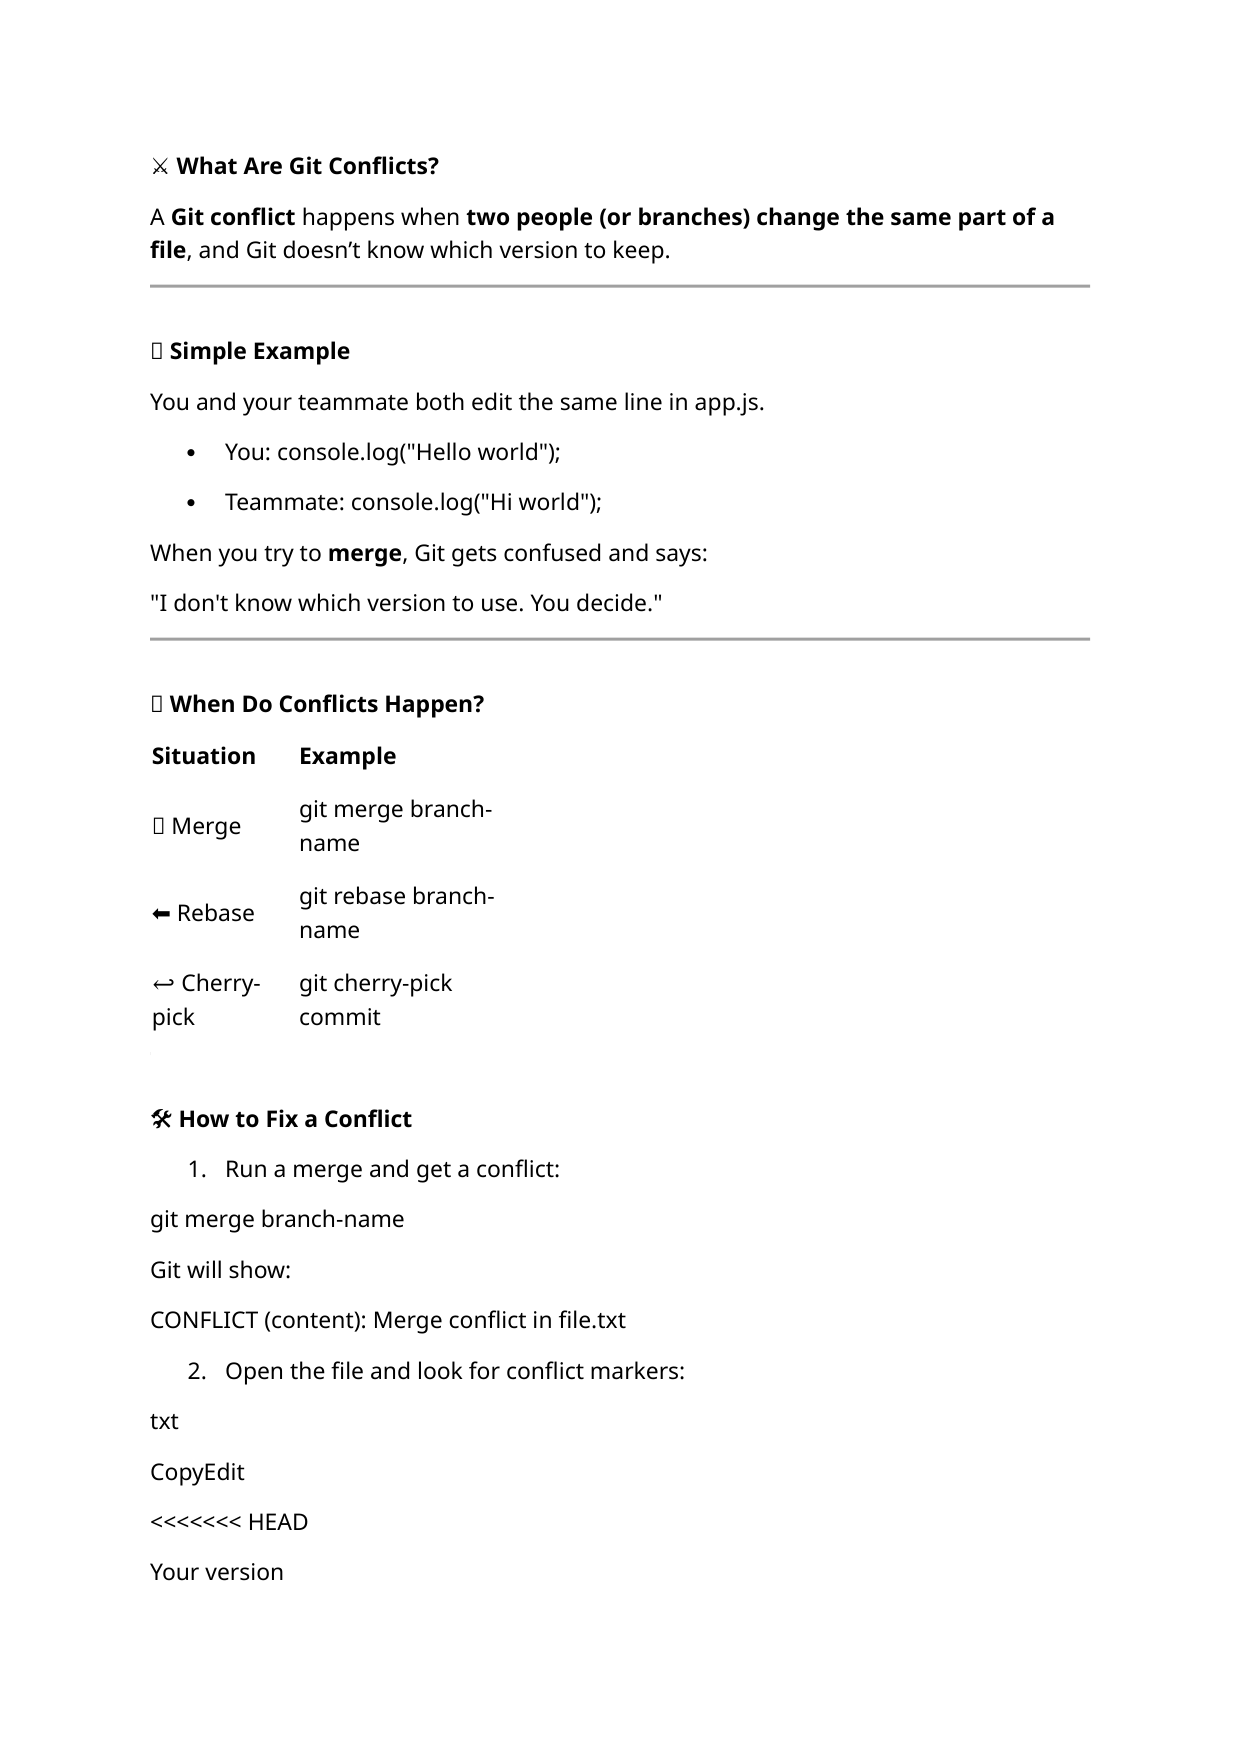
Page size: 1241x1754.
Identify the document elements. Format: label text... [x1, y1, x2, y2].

text txt [150, 1405, 1090, 1436]
text 🧪 When Do Conflicts Happen? [150, 688, 1090, 719]
list Teammate: console.log("Hi world"); [187, 486, 1090, 517]
table_header Example [297, 738, 539, 791]
list Open the file and look for conflict markers: [187, 1354, 1090, 1386]
text git merge branch-name [150, 1203, 1090, 1234]
text When you try to merge, Git gets confused and says: [150, 537, 1090, 568]
text A Git conflict happens when two people (or branches) change the same part of a file, and Git doesn’t know which version to keep. [150, 200, 1090, 265]
text CONFLICT (content): Merge conflict in file.txt [150, 1304, 1090, 1335]
text Git will show: [150, 1254, 1090, 1285]
list Run a merge and get a conflict: [187, 1153, 1090, 1184]
text 🛠️ How to Fix a Conflict [150, 1102, 1090, 1134]
text ⚔️ What Are Git Conflicts? [150, 150, 1090, 181]
text 🧠 Simple Example [150, 335, 1090, 366]
table_cell ↩️ Cherry-pick [150, 965, 297, 1052]
table_cell ⬅️ Rebase [150, 878, 297, 965]
table_cell git merge branch-name [297, 791, 539, 878]
text You and your teammate both edit the same line in app.js. [150, 385, 1090, 417]
table_header Situation [150, 738, 297, 791]
table_cell git rebase branch-name [297, 878, 539, 965]
list You: console.log("Hello world"); [187, 436, 1090, 467]
text <<<<<<< HEAD [150, 1506, 1090, 1537]
text Your version [150, 1556, 1090, 1587]
text "I don't know which version to use. You decide." [150, 587, 1090, 618]
table_cell git cherry-pick commit [297, 965, 539, 1052]
table_cell 🔀 Merge [150, 791, 297, 878]
text CopyEdit [150, 1455, 1090, 1487]
